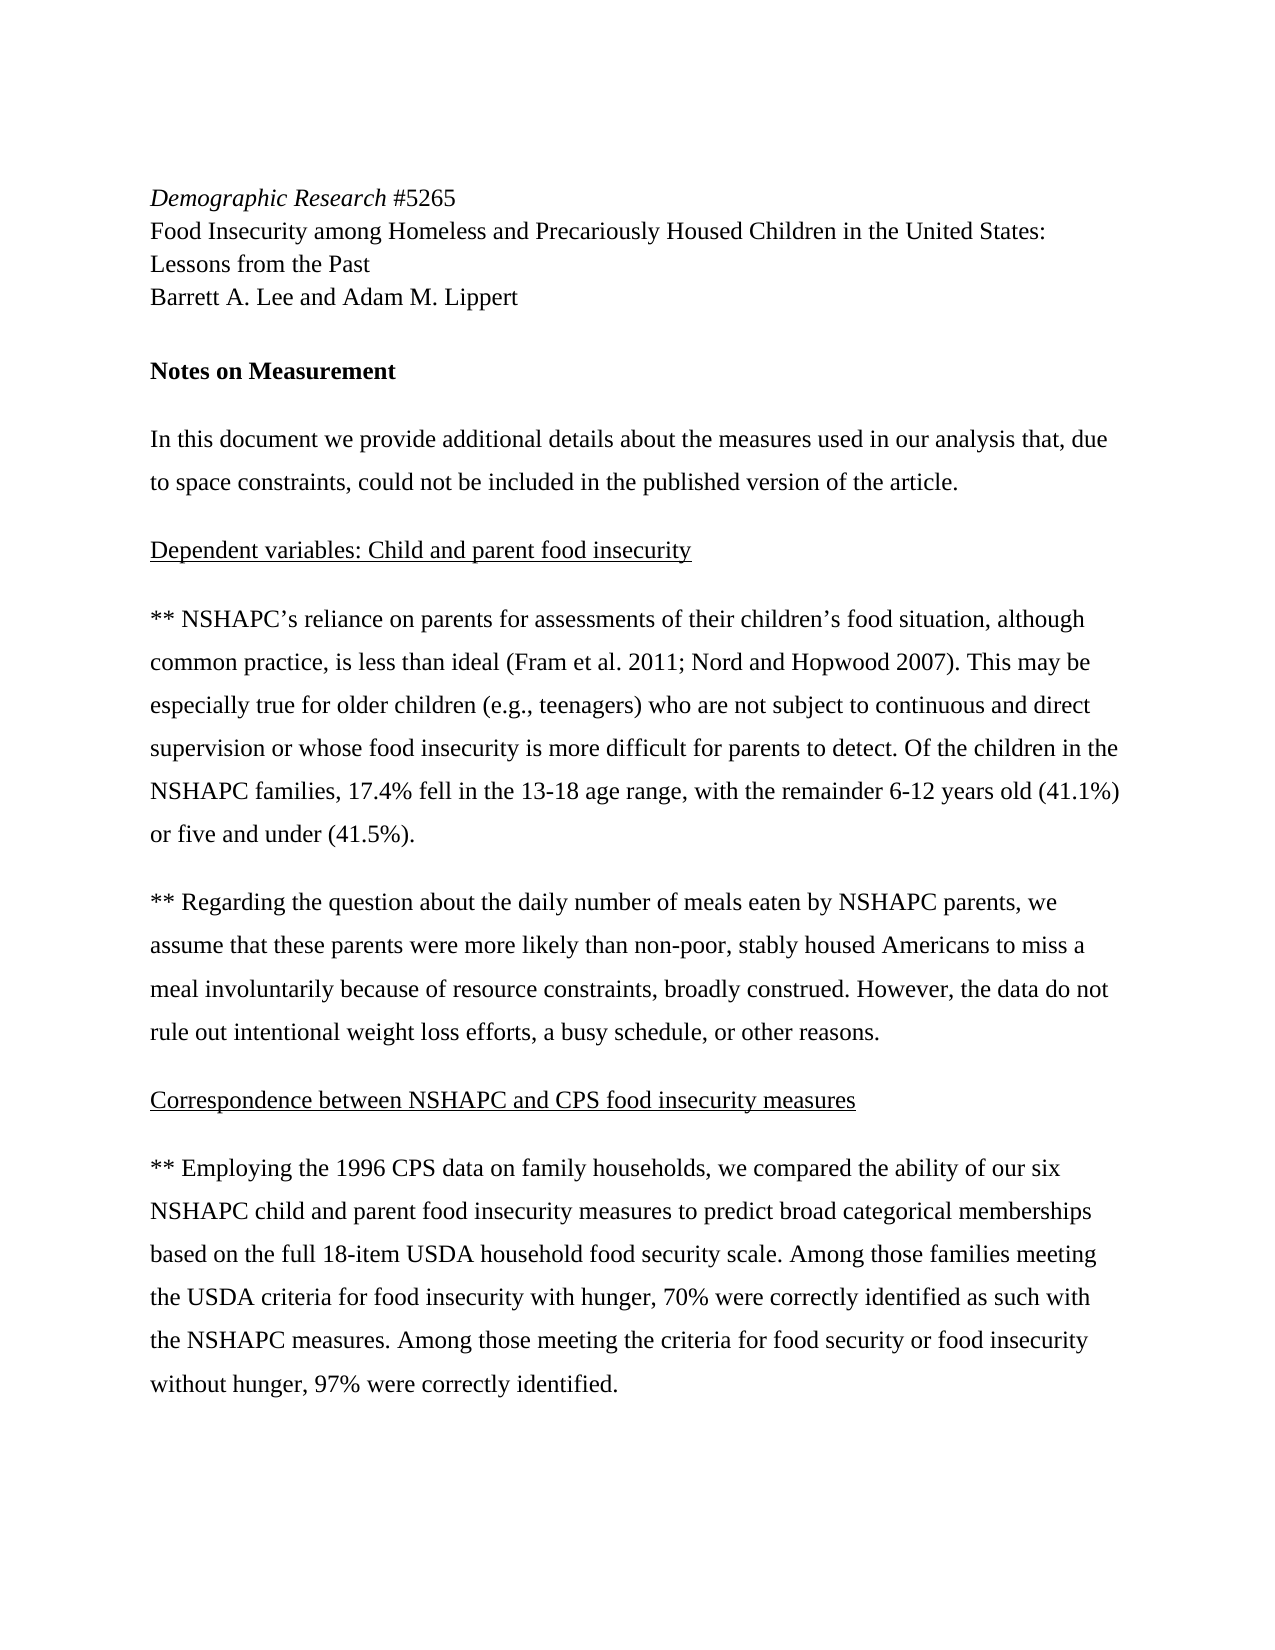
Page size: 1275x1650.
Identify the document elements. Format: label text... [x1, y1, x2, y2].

text Notes on Measurement [150, 356, 1125, 385]
text Correspondence between NSHAPC and CPS food insecurity measures [150, 1085, 1125, 1114]
text ** Employing the 1996 CPS data on family households, we compared the ability of our six NSHAPC child and parent food insecurity measures to predict broad categorical memberships based on the full 18-item USDA household food security scale. Among those families meeting the USDA criteria for food insecurity with hunger, 70% were correctly identified as such with the NSHAPC measures. Among those meeting the criteria for food security or food insecurity without hunger, 97% were correctly identified. [150, 1153, 1125, 1397]
text ** Regarding the question about the daily number of meals eaten by NSHAPC parents, we assume that these parents were more likely than non-poor, stably housed Americans to miss a meal involuntarily because of resource constraints, broadly construed. However, the data do not rule out intentional weight loss efforts, a busy schedule, or other reasons. [150, 887, 1125, 1046]
text Barrett A. Lee and Adam M. Lippert [150, 282, 1125, 311]
text In this document we provide additional details about the measures used in our analysis that, due to space constraints, could not be included in the published version of the article. [150, 424, 1125, 496]
text Lessons from the Past [150, 249, 1125, 278]
text Dependent variables: Child and parent food insecurity [150, 536, 1125, 564]
text ** NSHAPC’s reliance on parents for assessments of their children’s food situation, although common practice, is less than ideal (Fram et al. 2011; Nord and Hopwood 2007). This may be especially true for older children (e.g., teenagers) who are not subject to continuous and direct supervision or whose food insecurity is more difficult for parents to detect. Of the children in the NSHAPC families, 17.4% fell in the 13-18 age range, with the remainder 6-12 years old (41.1%) or five and under (41.5%). [150, 604, 1125, 848]
text Demographic Research #5265 [150, 183, 1125, 212]
text Food Insecurity among Homeless and Precariously Housed Children in the United States: [150, 216, 1125, 245]
